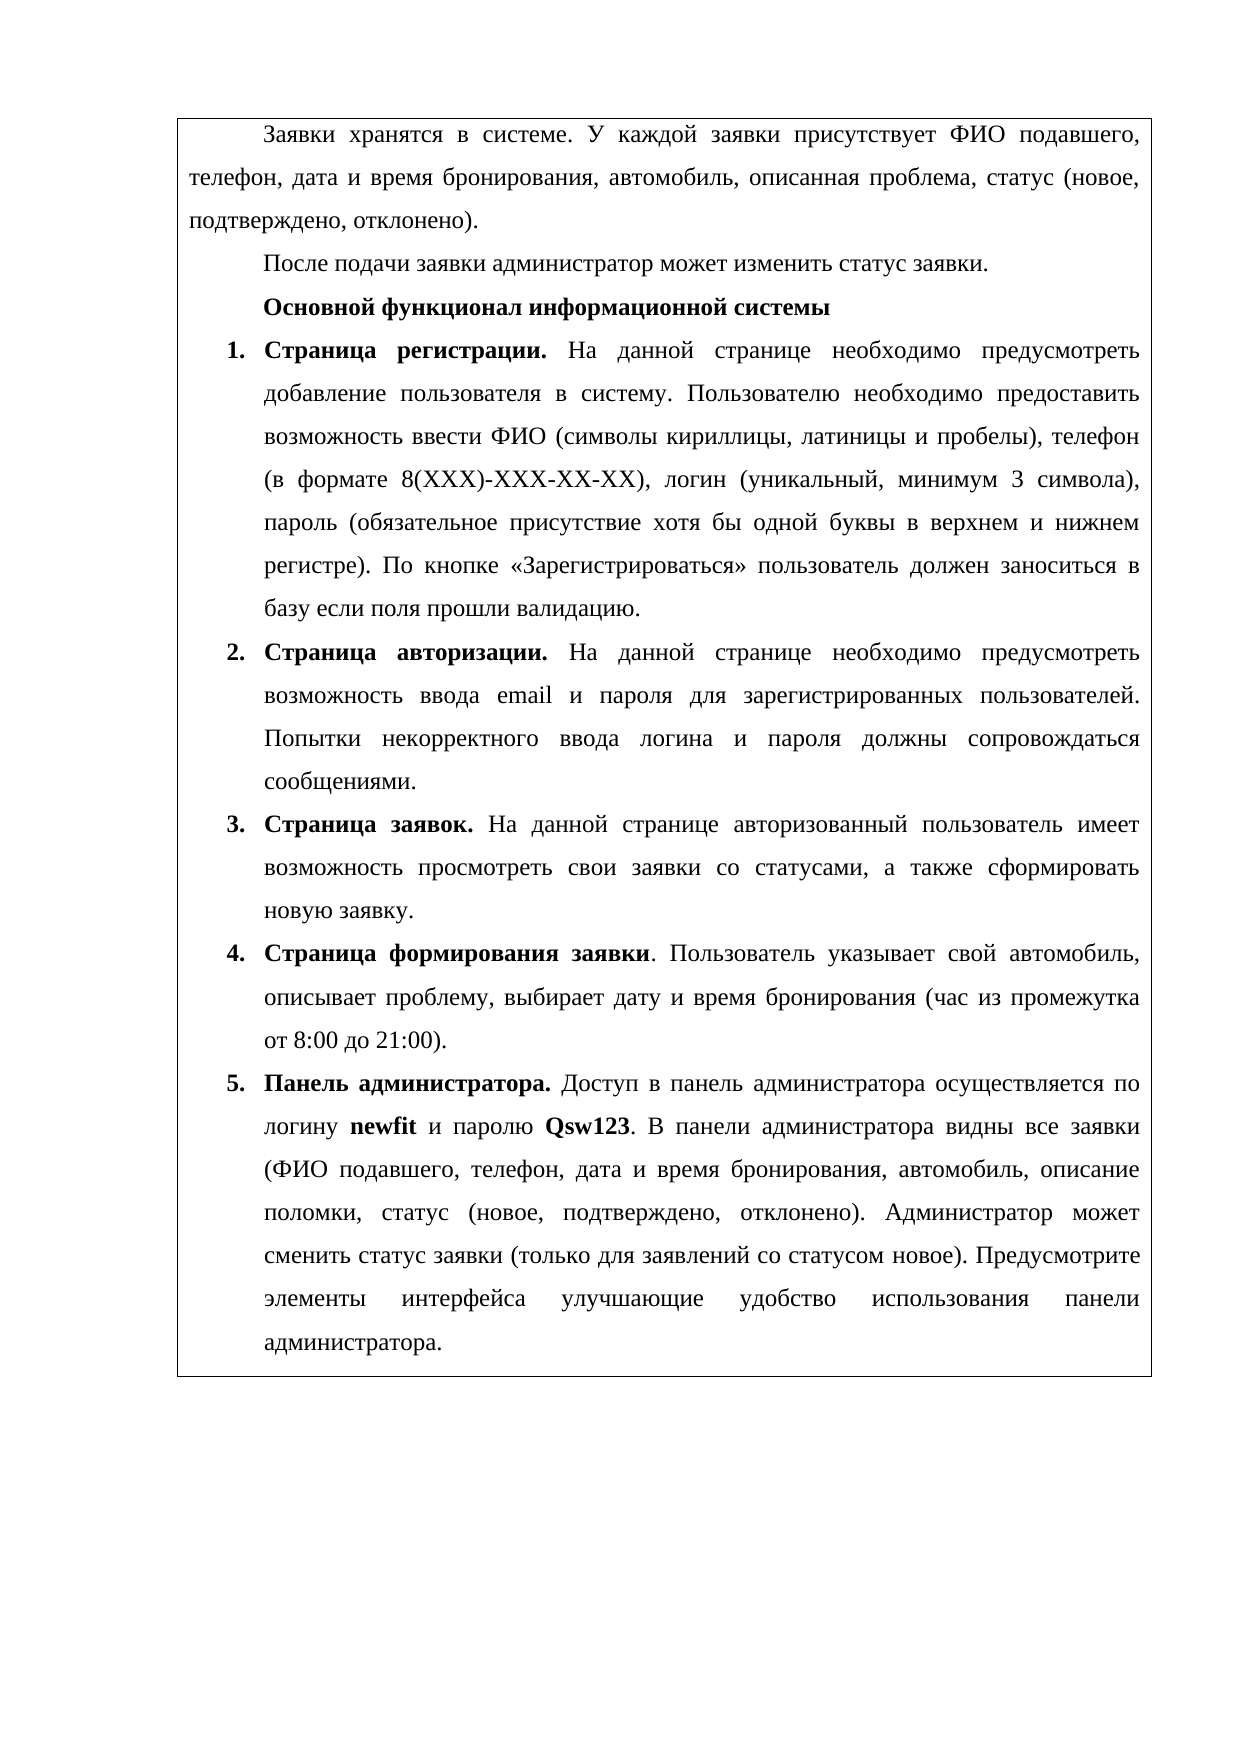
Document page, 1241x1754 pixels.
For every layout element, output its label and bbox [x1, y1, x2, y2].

table_cell [178, 119, 1151, 1376]
